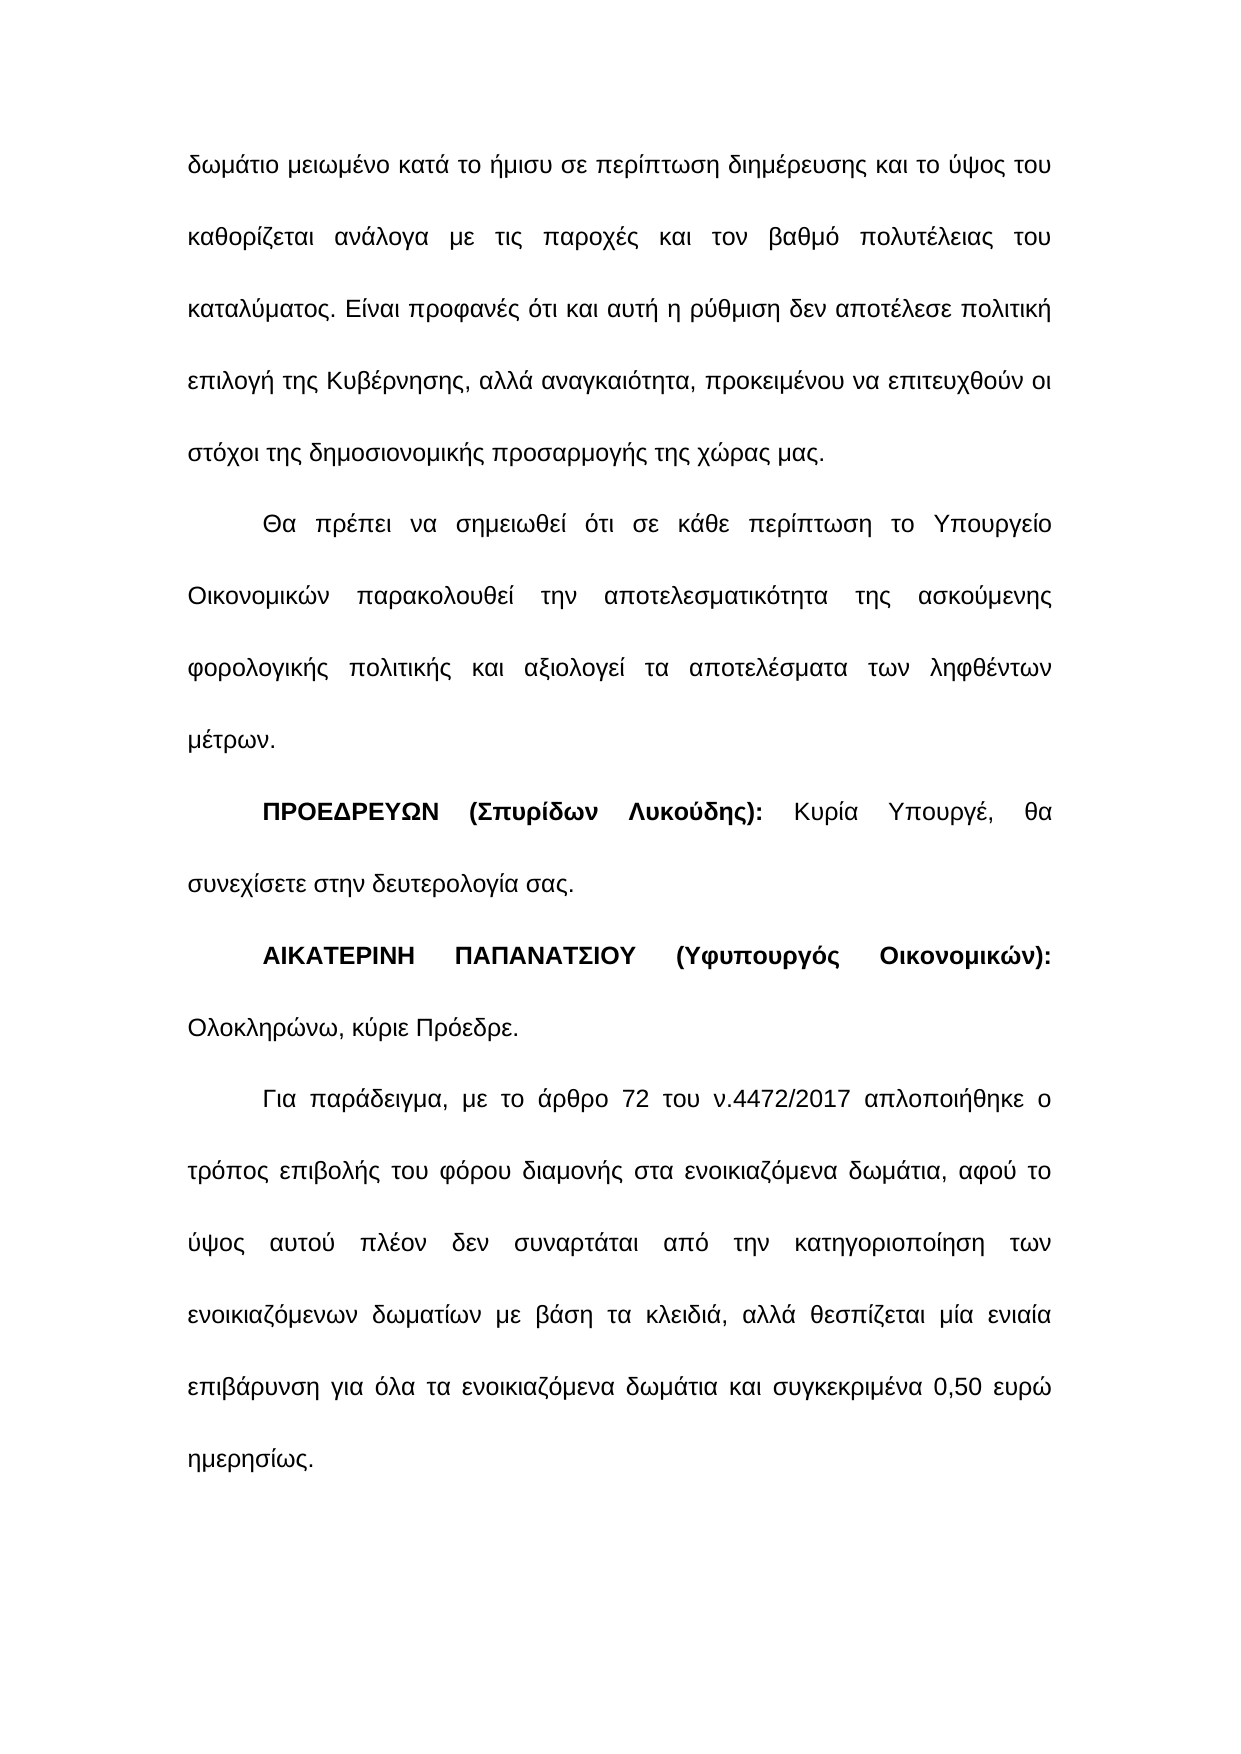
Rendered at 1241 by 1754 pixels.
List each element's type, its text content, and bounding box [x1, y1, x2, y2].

text Θα πρέπει να σημειωθεί ότι σε κάθε περίπτωση το Υπουργείο Οικονομικών παρακολουθεί την αποτελεσματικότητα της ασκούμενης φορολογικής πολιτικής και αξιολογεί τα αποτελέσματα των ληφθέντων μέτρων. [187, 509, 1053, 754]
text ΠΡΟΕΔΡΕΥΩΝ (Σπυρίδων Λυκούδης): Κυρία Υπουργέ, θα συνεχίσετε στην δευτερολογία σας. [187, 797, 1053, 897]
text ΑΙΚΑΤΕΡΙΝΗ ΠΑΠΑΝΑΤΣΙΟΥ (Υφυπουργός Οικονομικών): Ολοκληρώνω, κύριε Πρόεδρε. [187, 941, 1053, 1041]
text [187, 150, 1053, 466]
text Για παράδειγμα, με το άρθρο 72 του ν.4472/2017 απλοποιήθηκε ο τρόπος επιβολής του φόρου διαμονής στα ενοικιαζόμενα δωμάτια, αφού το ύψος αυτού πλέον δεν συναρτάται από την κατηγοριοποίηση των ενοικιαζόμενων δωματίων με βάση τα κλειδιά, αλλά θεσπίζεται μία ενιαία επιβάρυνση για όλα τα ενοικιαζόμενα δωμάτια και συγκεκριμένα 0,50 ευρώ ημερησίως. [187, 1084, 1053, 1472]
